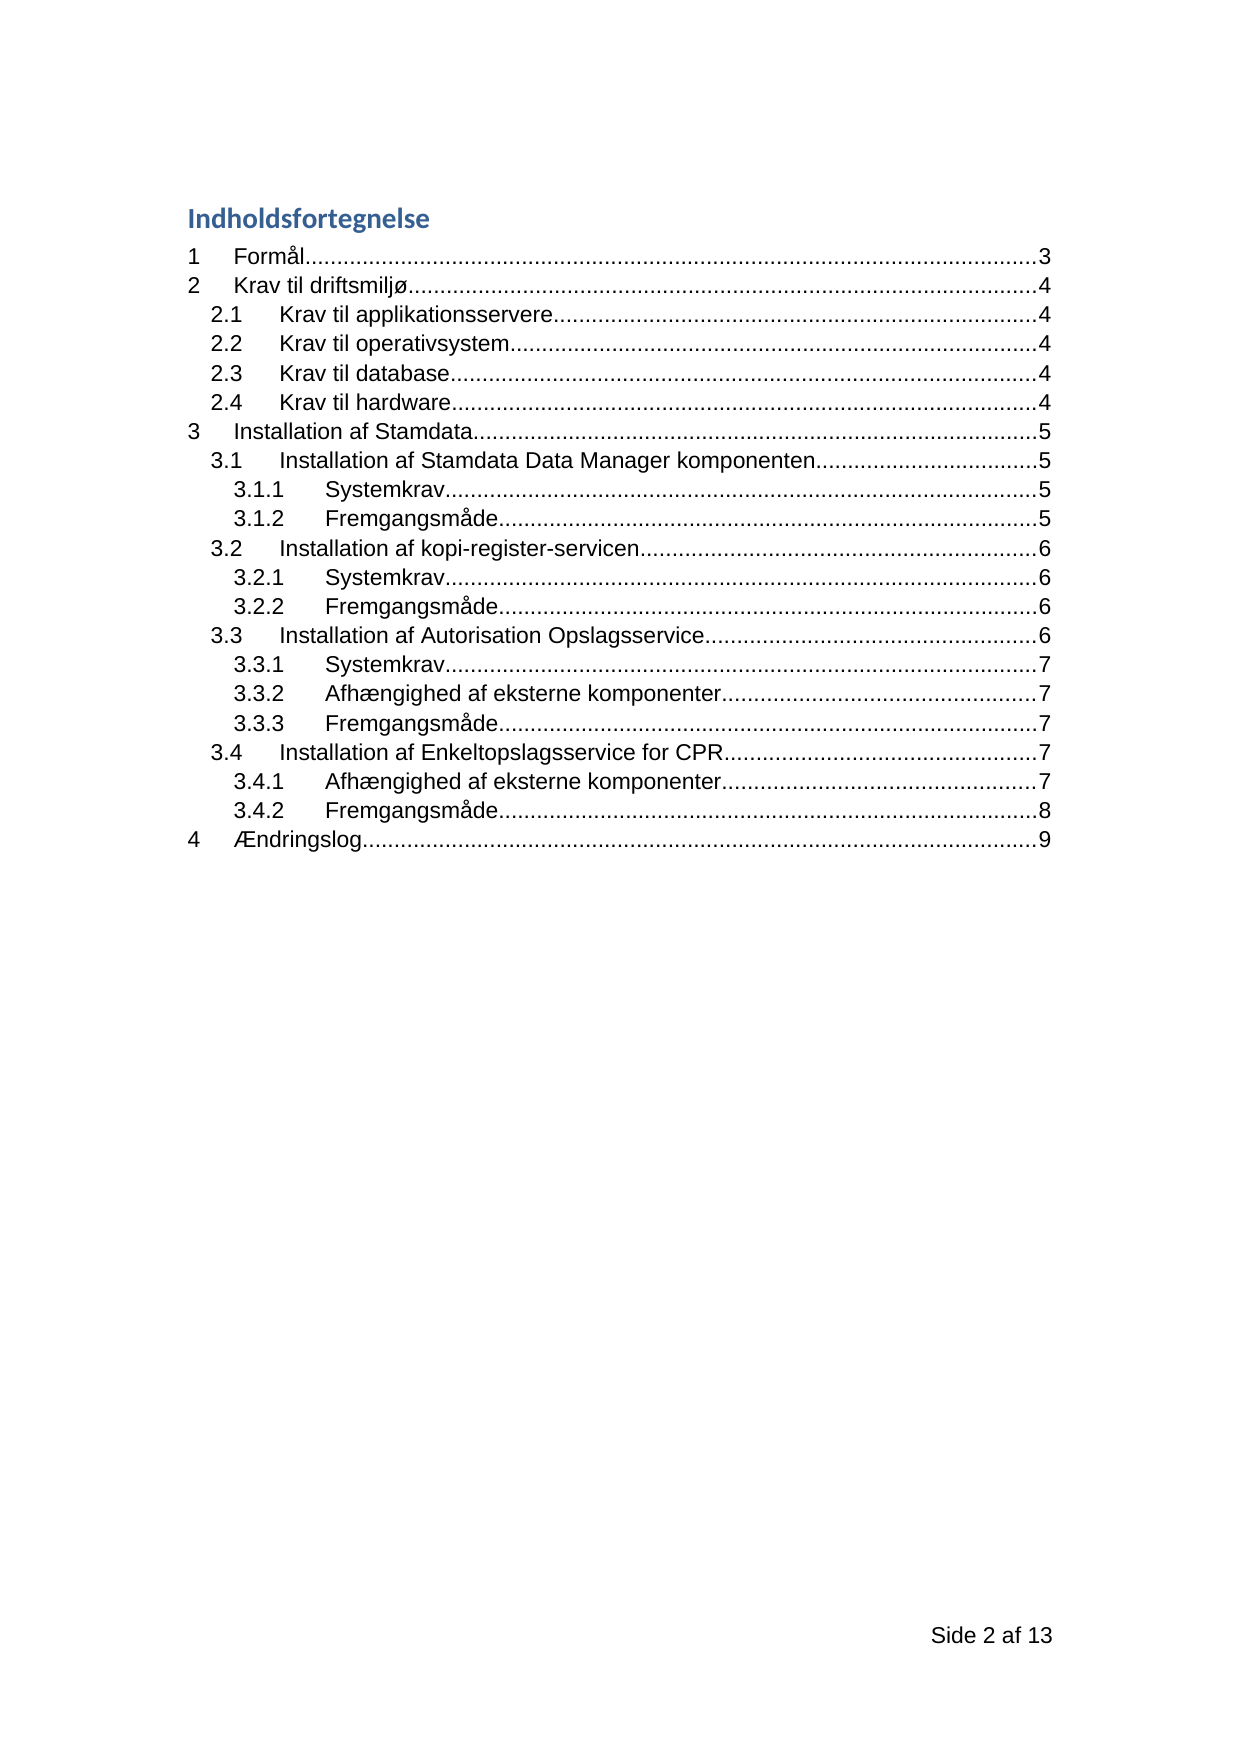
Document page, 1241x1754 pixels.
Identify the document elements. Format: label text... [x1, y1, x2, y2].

text 3.3 Installation af Autorisation Opslagsservice 6 [210, 620, 1053, 649]
text 3.3.2 Afhængighed af eksterne komponenter 7 [233, 678, 1053, 708]
text 3.1.2 Fremgangsmåde 5 [233, 503, 1053, 533]
text 3.4.1 Afhængighed af eksterne komponenter 7 [233, 766, 1053, 795]
text 3.4 Installation af Enkeltopslagsservice for CPR 7 [210, 737, 1053, 766]
subtitle Indholdsfortegnelse [187, 200, 1053, 236]
text 3 Installation af Stamdata 5 [187, 416, 1053, 445]
text 2.2 Krav til operativsystem 4 [210, 328, 1053, 358]
text 1 Formål 3 [187, 241, 1053, 270]
text 3.3.3 Fremgangsmåde 7 [233, 708, 1053, 737]
text 3.2.1 Systemkrav 6 [233, 562, 1053, 591]
text 3.2 Installation af kopi-register-servicen 6 [210, 533, 1053, 562]
text 2.3 Krav til database 4 [210, 358, 1053, 387]
text 3.1.1 Systemkrav 5 [233, 474, 1053, 503]
text 3.1 Installation af Stamdata Data Manager komponenten 5 [210, 445, 1053, 474]
text 3.4.2 Fremgangsmåde 8 [233, 795, 1053, 824]
text 2 Krav til driftsmiljø 4 [187, 270, 1053, 299]
text 4 Ændringslog 9 [187, 824, 1053, 853]
text 3.2.2 Fremgangsmåde 6 [233, 591, 1053, 620]
text 2.1 Krav til applikationsservere 4 [210, 299, 1053, 328]
text 2.4 Krav til hardware 4 [210, 387, 1053, 416]
text 3.3.1 Systemkrav 7 [233, 649, 1053, 678]
